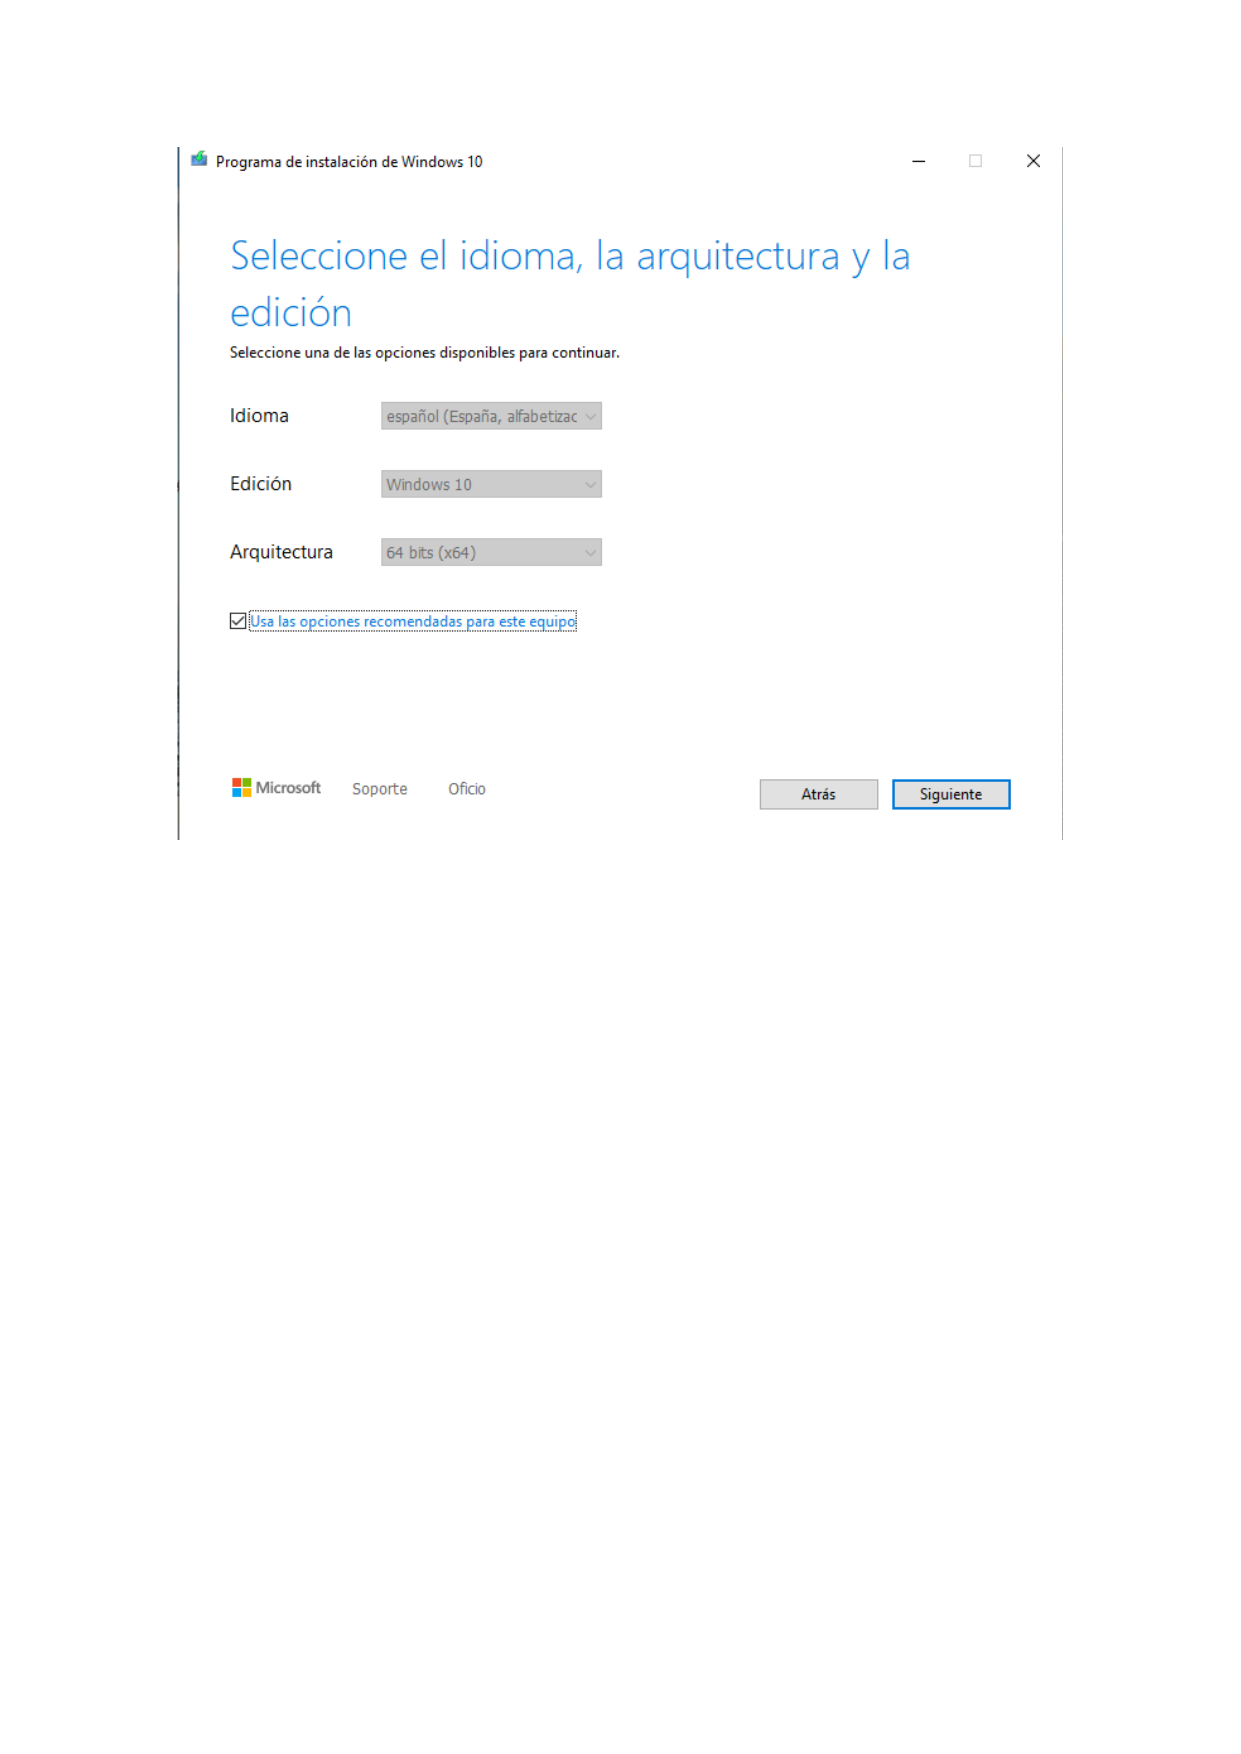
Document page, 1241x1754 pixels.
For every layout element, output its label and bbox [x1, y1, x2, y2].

picture [177, 147, 1063, 840]
